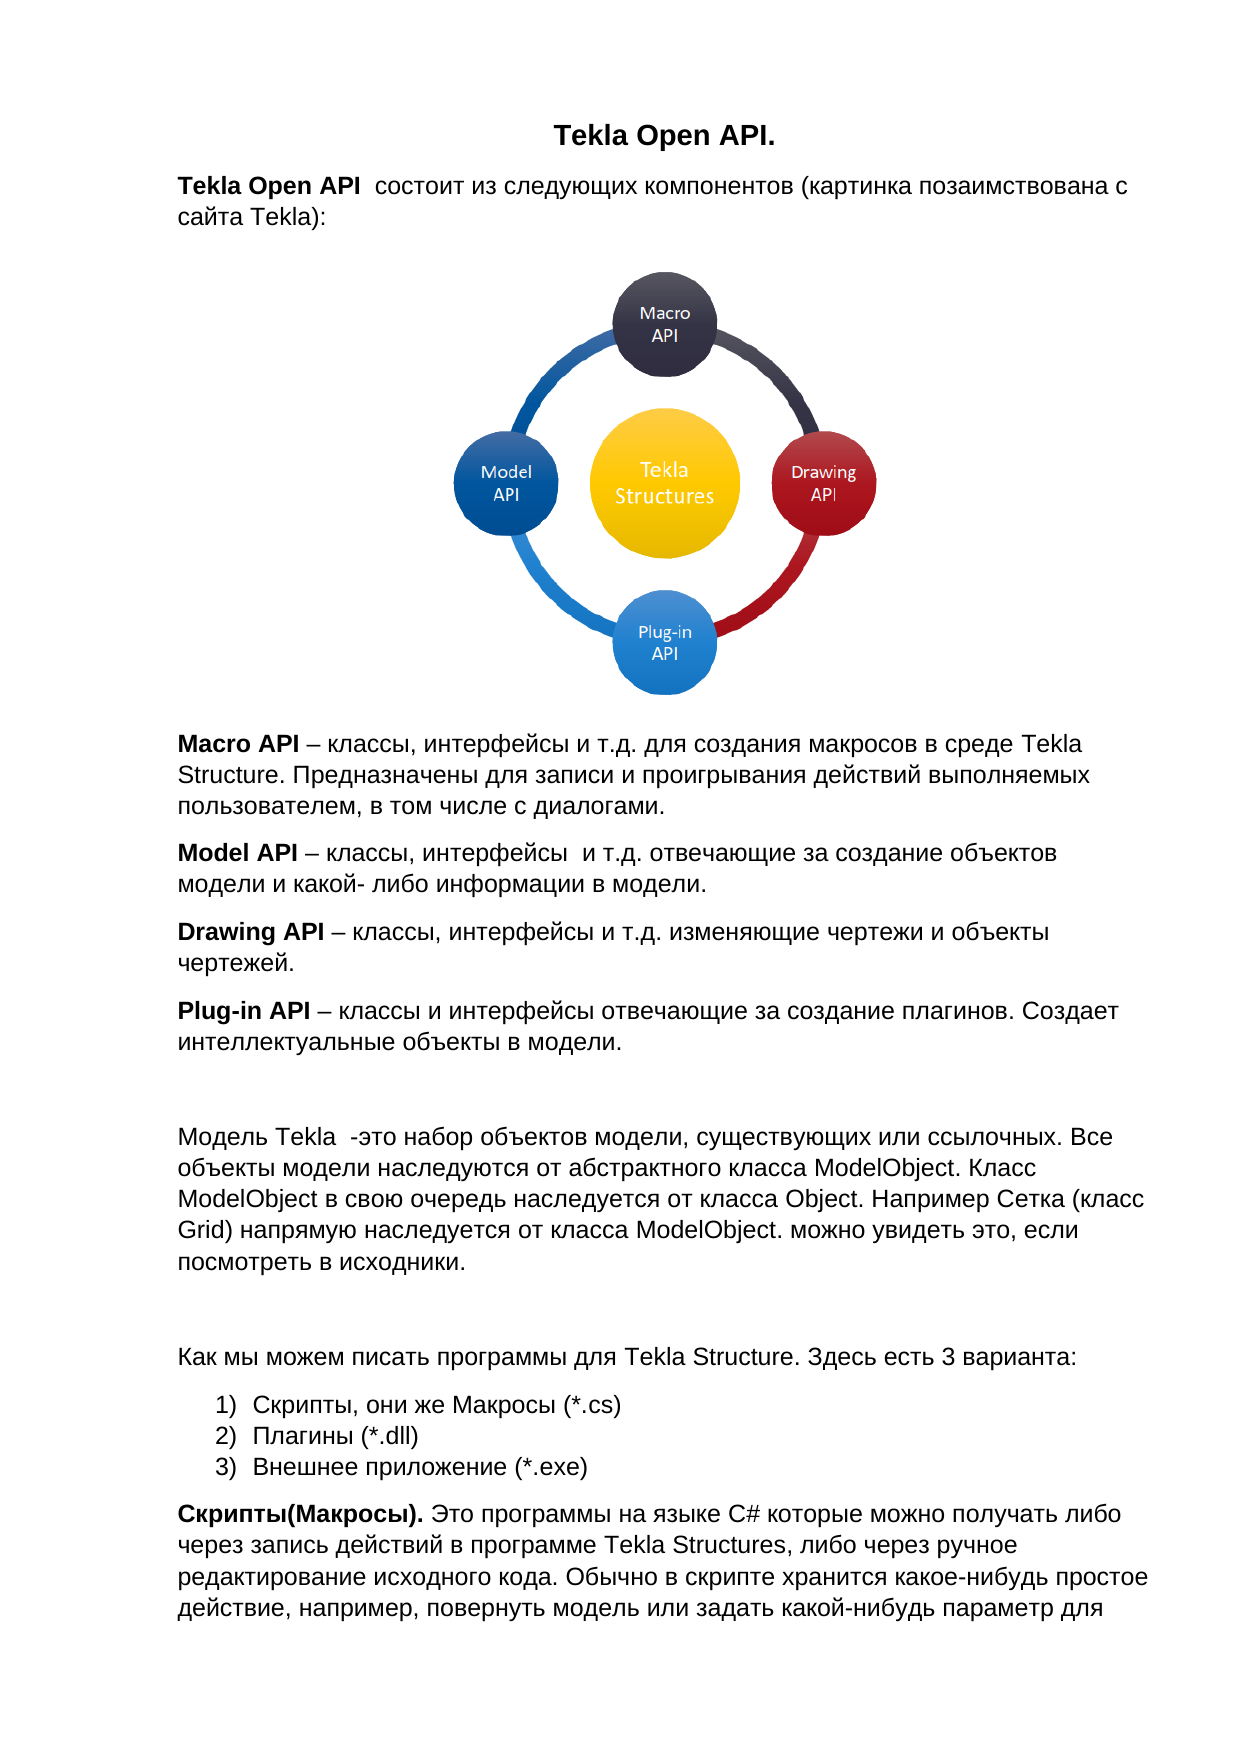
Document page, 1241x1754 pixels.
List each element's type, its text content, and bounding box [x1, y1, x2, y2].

text Модель Tekla -это набор объектов модели, существующих или ссылочных. Все объекты модели наследуются от абстрактного класса ModelObject. Класс ModelObject в свою очередь наследуется от класса Object. Например Сетка (класс Grid) напрямую наследуется от класса ModelObject. можно увидеть это, если посмотреть в исходники. [177, 1122, 1152, 1275]
list Внешнее приложение (*.exe) [215, 1452, 1152, 1480]
picture [448, 249, 881, 710]
text Как мы можем писать программы для Tekla Structure. Здесь есть 3 варианта: [177, 1342, 1152, 1371]
list Плагины (*.dll) [215, 1421, 1152, 1449]
text Tekla Open API. [177, 118, 1152, 152]
list Скрипты, они же Макросы (*.cs) [215, 1389, 1152, 1418]
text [177, 1499, 1152, 1621]
text Macro API – классы, интерфейсы и т.д. для создания макросов в среде Tekla Structure. Предназначены для записи и проигрывания действий выполняемых пользователем, в том числе с диалогами. [177, 728, 1152, 819]
text Model API – классы, интерфейсы и т.д. отвечающие за создание объектов модели и какой- либо информации в модели. [177, 838, 1152, 898]
text Tekla Open API состоит из следующих компонентов (картинка позаимствована с сайта Tekla): [177, 171, 1152, 231]
text Plug-in API – классы и интерфейсы отвечающие за создание плагинов. Создает интеллектуальные объекты в модели. [177, 996, 1152, 1056]
text Drawing API – классы, интерфейсы и т.д. изменяющие чертежи и объекты чертежей. [177, 917, 1152, 977]
